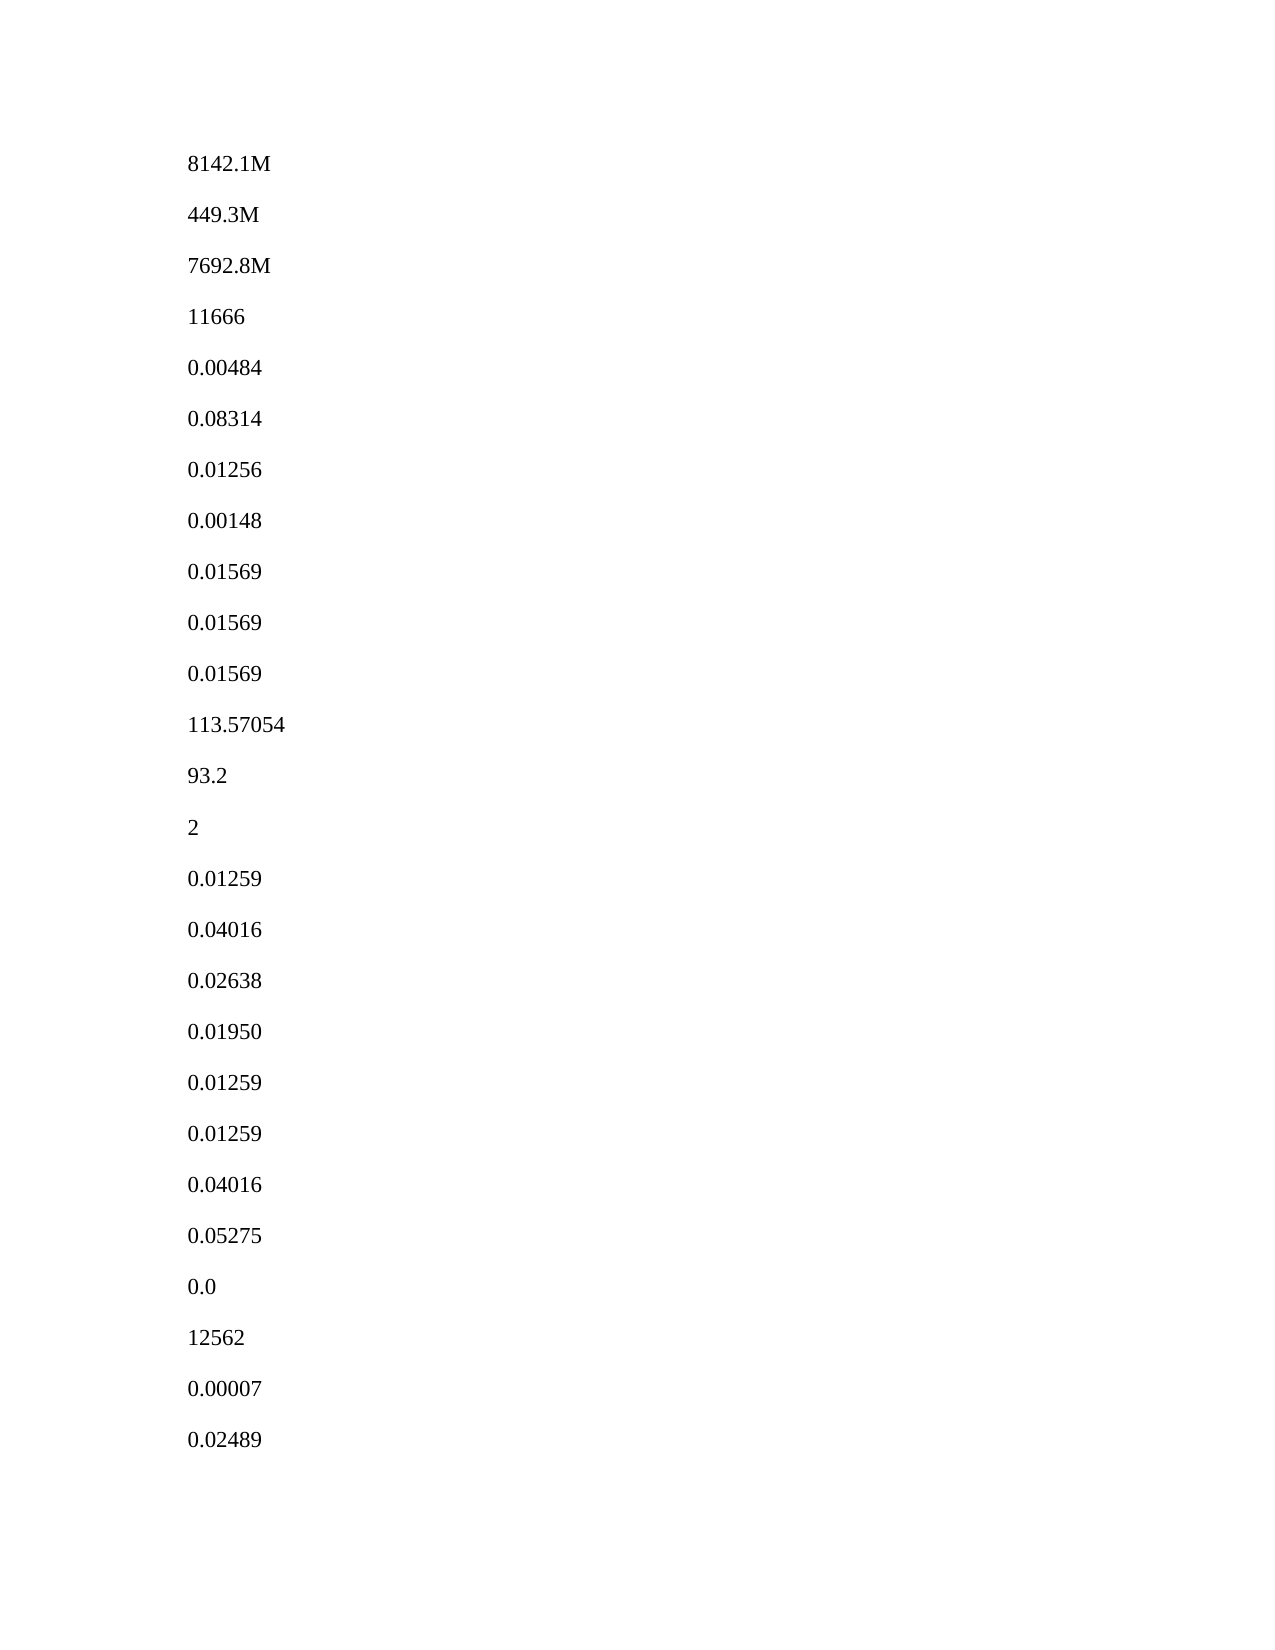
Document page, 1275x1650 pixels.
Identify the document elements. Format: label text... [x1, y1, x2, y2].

table_cell 0.04016 [176, 1171, 1076, 1222]
table_header 8142.1M [176, 150, 1076, 201]
table_cell 0.01569 [176, 609, 1076, 660]
table_cell 0.00148 [176, 507, 1076, 558]
table_cell 0.01569 [176, 660, 1076, 711]
table_cell 0.01256 [176, 456, 1076, 507]
table_cell 2 [176, 814, 1076, 864]
table_cell 0.00007 [176, 1375, 1076, 1426]
table_cell 0.01569 [176, 558, 1076, 609]
table_cell 0.01259 [176, 1069, 1076, 1120]
table_cell 113.57054 [176, 711, 1076, 762]
table_cell 0.04016 [176, 916, 1076, 967]
table_cell 0.02489 [176, 1426, 1076, 1477]
table_cell 449.3M [176, 201, 1076, 252]
table_cell 0.01259 [176, 865, 1076, 916]
table_cell 0.0 [176, 1273, 1076, 1324]
table_cell 0.01950 [176, 1018, 1076, 1069]
table_cell 0.01259 [176, 1120, 1076, 1171]
table_cell 11666 [176, 303, 1076, 354]
table_cell 93.2 [176, 763, 1076, 813]
table_cell 0.08314 [176, 405, 1076, 456]
table_cell 0.00484 [176, 354, 1076, 405]
table_cell 7692.8M [176, 252, 1076, 303]
table_cell 12562 [176, 1324, 1076, 1375]
table_cell 0.05275 [176, 1222, 1076, 1273]
table_cell 0.02638 [176, 967, 1076, 1018]
